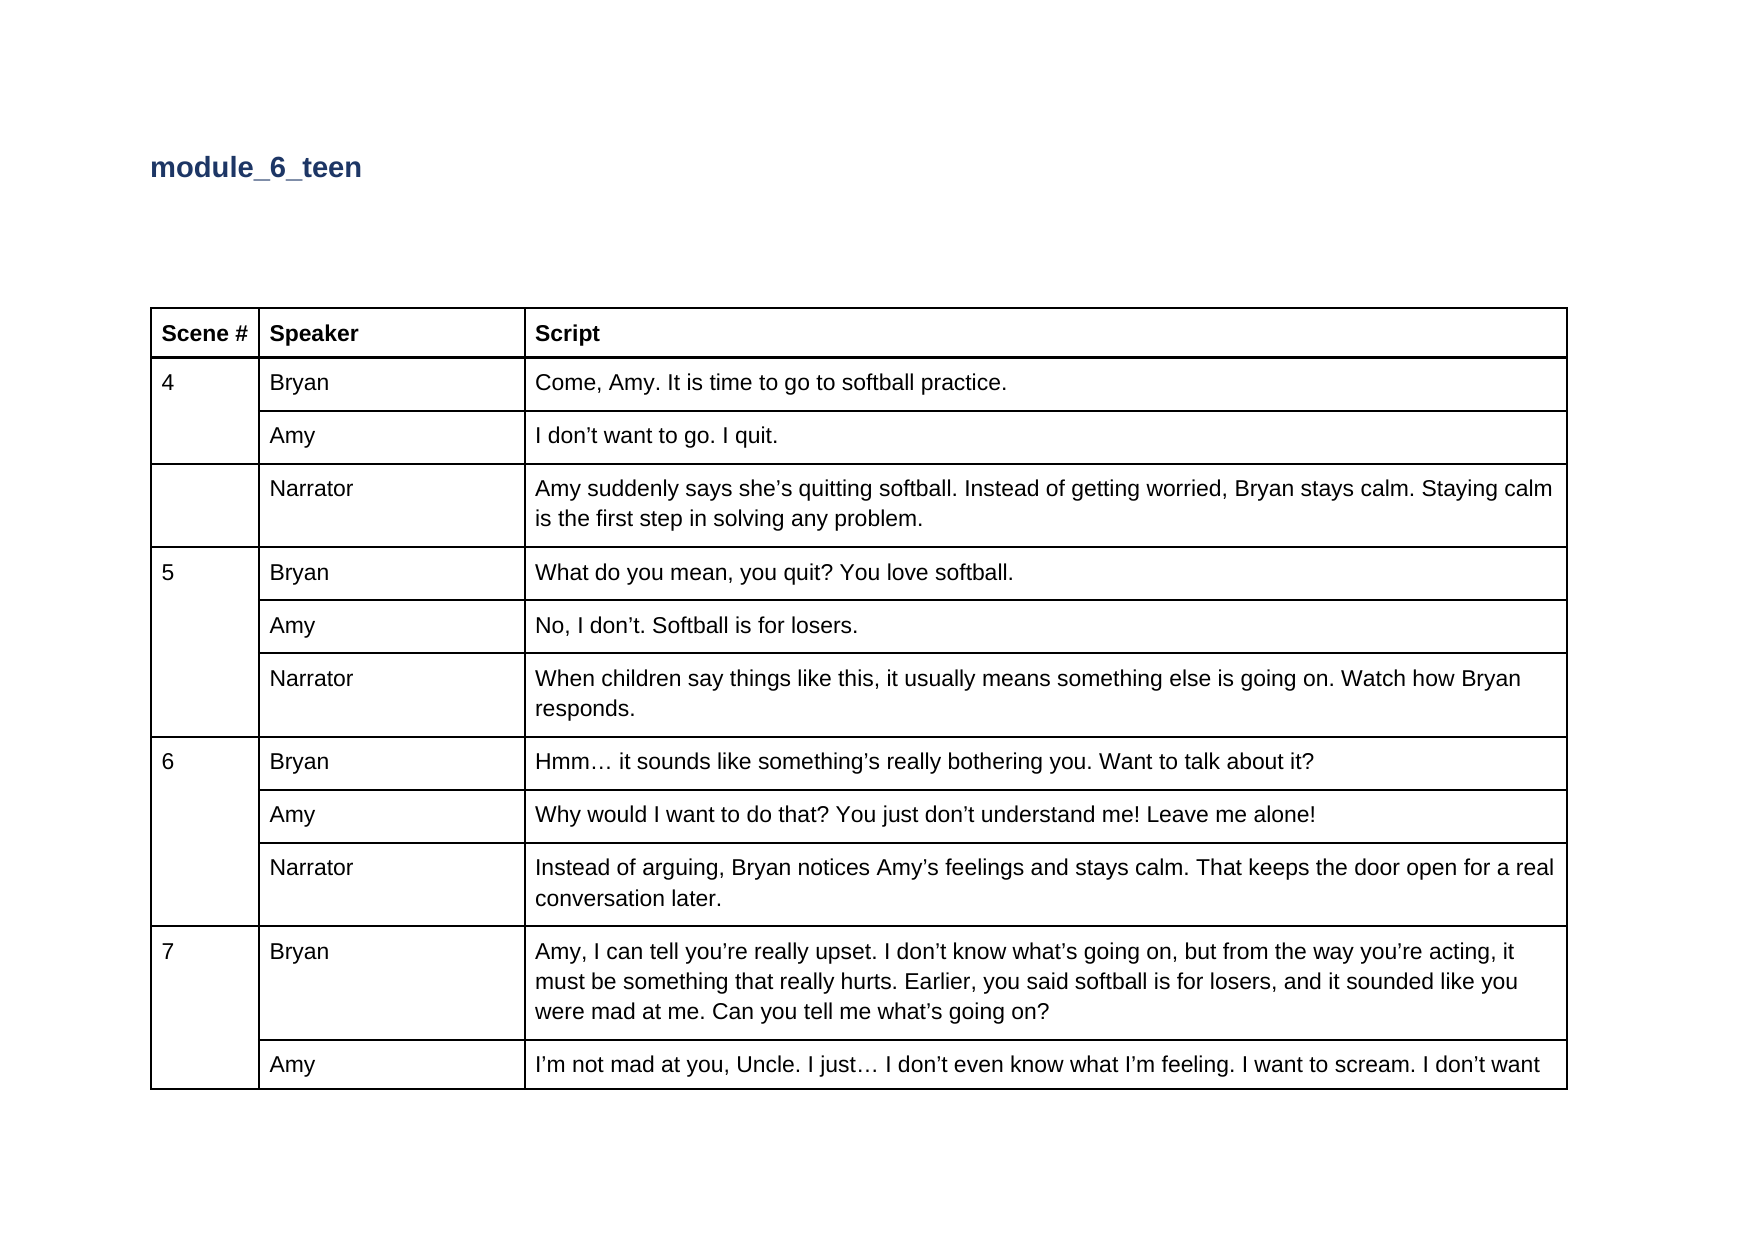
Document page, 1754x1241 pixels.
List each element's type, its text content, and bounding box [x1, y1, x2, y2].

table_cell Amy [260, 791, 524, 842]
table_cell Amy suddenly says she’s quitting softball. Instead of getting worried, Bryan stays calm. Staying calm is the first step in solving any problem. [526, 465, 1566, 546]
table_cell No, I don’t. Softball is for losers. [526, 601, 1566, 652]
table_cell Narrator [260, 654, 524, 736]
table_cell Bryan [260, 548, 524, 599]
table_cell Narrator [260, 844, 524, 925]
table_cell Amy [260, 412, 524, 463]
table_header Script [526, 309, 1566, 356]
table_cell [526, 1041, 1566, 1088]
table_cell Amy [260, 1041, 524, 1088]
table_cell [152, 465, 258, 546]
table_cell Come, Amy. It is time to go to softball practice. [526, 359, 1566, 409]
table_cell Instead of arguing, Bryan notices Amy’s feelings and stays calm. That keeps the door open for a real conversation later. [526, 844, 1566, 925]
table_cell Bryan [260, 738, 524, 789]
table_cell Bryan [260, 359, 524, 409]
table_cell Hmm… it sounds like something’s really bothering you. Want to talk about it? [526, 738, 1566, 789]
table_header Speaker [260, 309, 524, 356]
table_cell Why would I want to do that? You just don’t understand me! Leave me alone! [526, 791, 1566, 842]
table_cell I don’t want to go. I quit. [526, 412, 1566, 463]
table_cell When children say things like this, it usually means something else is going on. Watch how Bryan responds. [526, 654, 1566, 736]
table_cell 6 [152, 738, 258, 925]
table_cell 4 [152, 359, 258, 463]
subtitle module_6_teen [150, 150, 1604, 183]
table_cell What do you mean, you quit? You love softball. [526, 548, 1566, 599]
table_header Scene # [152, 309, 258, 356]
table_cell Bryan [260, 927, 524, 1039]
table_cell 5 [152, 548, 258, 736]
table_cell Amy, I can tell you’re really upset. I don’t know what’s going on, but from the way you’re acting, it must be something that really hurts. Earlier, you said softball is for losers, and it sounded like you were mad at me. Can you tell me what’s going on? [526, 927, 1566, 1039]
table_cell Amy [260, 601, 524, 652]
table_cell 7 [152, 927, 258, 1088]
table_cell Narrator [260, 465, 524, 546]
